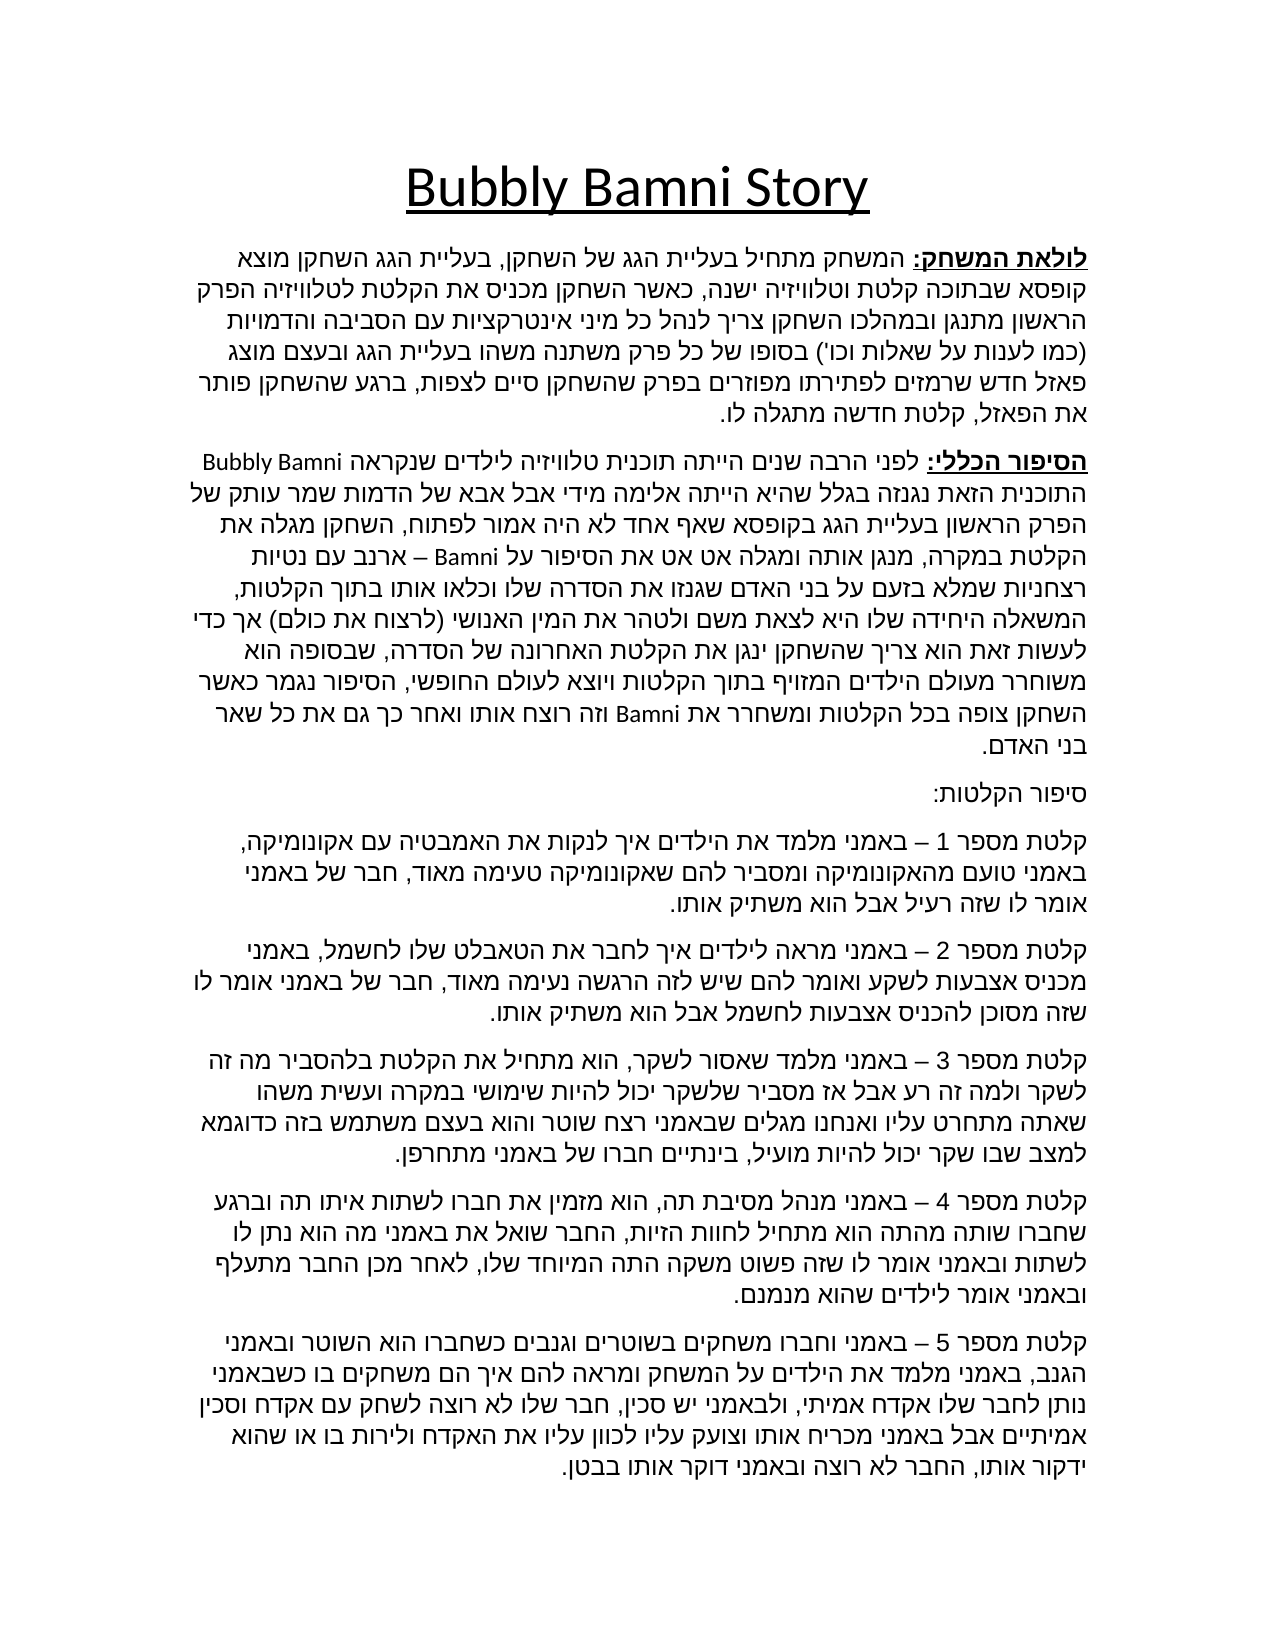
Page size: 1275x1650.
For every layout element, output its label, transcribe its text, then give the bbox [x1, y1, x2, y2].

text קלטת מספר 5 – באמני וחברו משחקים בשוטרים וגנבים כשחברו הוא השוטר ובאמני הגנב, באמני מלמד את הילדים על המשחק ומראה להם איך הם משחקים בו כשבאמני נותן לחבר שלו אקדח אמיתי, ולבאמני יש סכין, חבר שלו לא רוצה לשחק עם אקדח וסכין אמיתיים אבל באמני מכריח אותו וצועק עליו לכוון עליו את האקדח ולירות בו או שהוא ידקור אותו, החבר לא רוצה ובאמני דוקר אותו בבטן. [187, 1328, 1087, 1481]
text קלטת מספר 3 – באמני מלמד שאסור לשקר, הוא מתחיל את הקלטת בלהסביר מה זה לשקר ולמה זה רע אבל אז מסביר שלשקר יכול להיות שימושי במקרה ועשית משהו שאתה מתחרט עליו ואנחנו מגלים שבאמני רצח שוטר והוא בעצם משתמש בזה כדוגמא למצב שבו שקר יכול להיות מועיל, בינתיים חברו של באמני מתחרפן. [187, 1046, 1087, 1168]
text הסיפור הכללי: לפני הרבה שנים הייתה תוכנית טלוויזיה לילדים שנקראה Bubbly Bamni התוכנית הזאת נגנזה בגלל שהיא הייתה אלימה מידי אבל אבא של הדמות שמר עותק של הפרק הראשון בעליית הגג בקופסא שאף אחד לא היה אמור לפתוח, השחקן מגלה את הקלטת במקרה, מנגן אותה ומגלה אט אט את הסיפור על Bamni – ארנב עם נטיות רצחניות שמלא בזעם על בני האדם שגנזו את הסדרה שלו וכלאו אותו בתוך הקלטות, המשאלה היחידה שלו היא לצאת משם ולטהר את המין האנושי (לרצוח את כולם) אך כדי לעשות זאת הוא צריך שהשחקן ינגן את הקלטת האחרונה של הסדרה, שבסופה הוא משוחרר מעולם הילדים המזויף בתוך הקלטות ויוצא לעולם החופשי, הסיפור נגמר כאשר השחקן צופה בכל הקלטות ומשחרר את Bamni וזה רוצח אותו ואחר כך גם את כל שאר בני האדם. [187, 446, 1087, 760]
text קלטת מספר 1 – באמני מלמד את הילדים איך לנקות את האמבטיה עם אקונומיקה, באמני טועם מהאקונומיקה ומסביר להם שאקונומיקה טעימה מאוד, חבר של באמני אומר לו שזה רעיל אבל הוא משתיק אותו. [187, 827, 1087, 917]
text לולאת המשחק: המשחק מתחיל בעליית הגג של השחקן, בעליית הגג השחקן מוצא קופסא שבתוכה קלטת וטלוויזיה ישנה, כאשר השחקן מכניס את הקלטת לטלוויזיה הפרק הראשון מתנגן ובמהלכו השחקן צריך לנהל כל מיני אינטרקציות עם הסביבה והדמויות (כמו לענות על שאלות וכו') בסופו של כל פרק משתנה משהו בעליית הגג ובעצם מוצג פאזל חדש שרמזים לפתירתו מפוזרים בפרק שהשחקן סיים לצפות, ברגע שהשחקן פותר את הפאזל, קלטת חדשה מתגלה לו. [187, 243, 1087, 427]
text סיפור הקלטות: [187, 779, 1087, 808]
text קלטת מספר 4 – באמני מנהל מסיבת תה, הוא מזמין את חברו לשתות איתו תה וברגע שחברו שותה מהתה הוא מתחיל לחוות הזיות, החבר שואל את באמני מה הוא נתן לו לשתות ובאמני אומר לו שזה פשוט משקה התה המיוחד שלו, לאחר מכן החבר מתעלף ובאמני אומר לילדים שהוא מנמנם. [187, 1187, 1087, 1309]
text Bubbly Bamni Story [187, 150, 1087, 221]
text קלטת מספר 2 – באמני מראה לילדים איך לחבר את הטאבלט שלו לחשמל, באמני מכניס אצבעות לשקע ואומר להם שיש לזה הרגשה נעימה מאוד, חבר של באמני אומר לו שזה מסוכן להכניס אצבעות לחשמל אבל הוא משתיק אותו. [187, 936, 1087, 1027]
